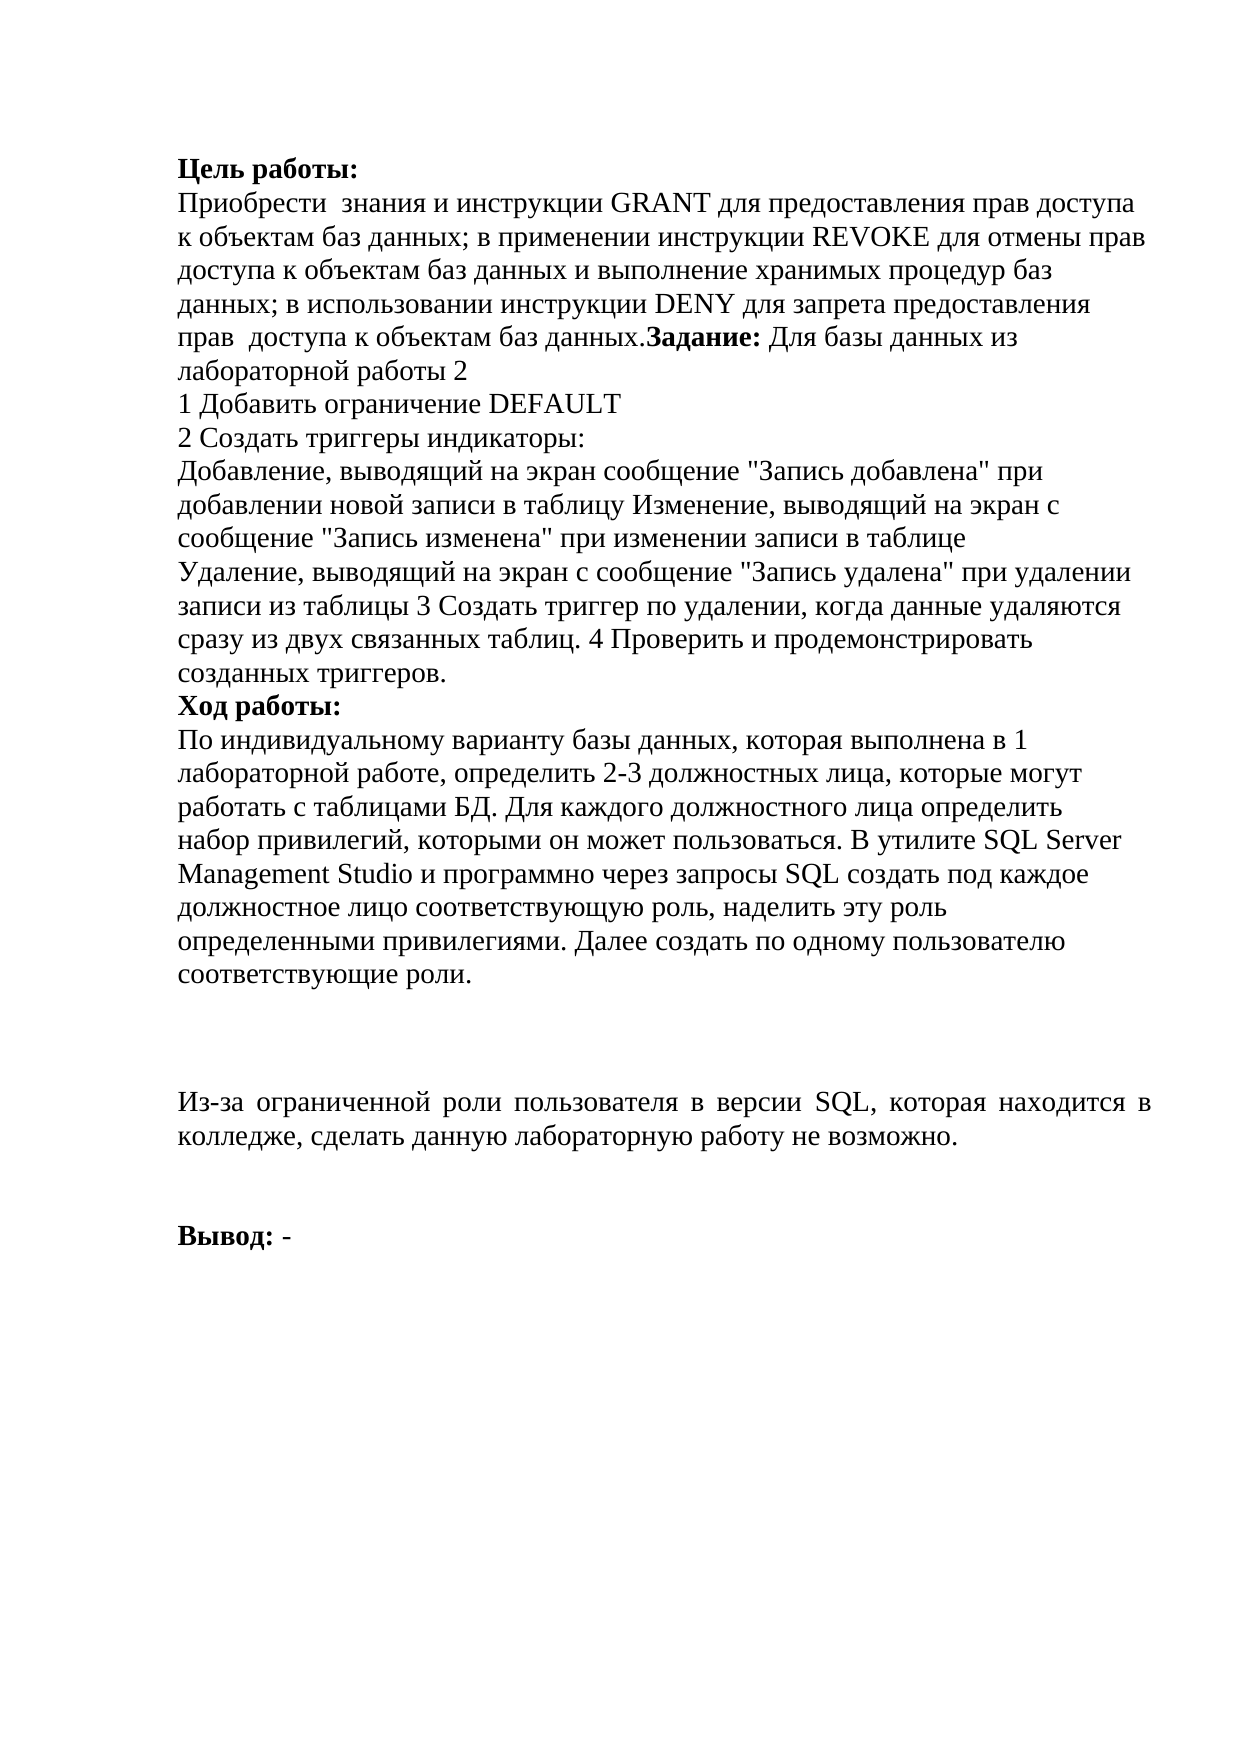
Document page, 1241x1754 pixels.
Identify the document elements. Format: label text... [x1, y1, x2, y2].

text Добавление, выводящий на экран сообщение "Запись добавлена" при добавлении новой записи в таблицу Изменение, выводящий на экран с сообщение "Запись изменена" при изменении записи в таблице [177, 453, 1152, 554]
text 1 Добавить ограничение DEFAULT [177, 386, 1152, 420]
text набор привилегий, которыми он может пользоваться. В утилите SQL Server Management Studio и программно через запросы SQL создать под каждое должностное лицо соответствующую роль, наделить эту роль определенными привилегиями. Далее создать по одному пользователю соответствующие роли. [177, 822, 1152, 990]
text Цель работы: [177, 152, 1152, 185]
text Приобрести знания и инструкции GRANT для предоставления прав доступа к объектам баз данных; в применении инструкции REVOKE для отмены прав доступа к объектам баз данных и выполнение хранимых процедур баз данных; в использовании инструкции DENY для запрета предоставления прав доступа к объектам баз данных.Задание: Для базы данных из лабораторной работы 2 [177, 185, 1152, 386]
text 2 Создать триггеры индикаторы: [177, 420, 1152, 453]
text работать с таблицами БД. Для каждого должностного лица определить [177, 789, 1152, 822]
text Вывод: - [177, 1218, 1152, 1252]
text Удаление, выводящий на экран с сообщение "Запись удалена" при удалении записи из таблицы 3 Создать триггер по удалении, когда данные удаляются сразу из двух связанных таблиц. 4 Проверить и продемонстрировать созданных триггеров. [177, 554, 1152, 688]
text лабораторной работе, определить 2-3 должностных лица, которые могут [177, 755, 1152, 789]
text Ход работы: [177, 688, 1152, 722]
text Из-за ограниченной роли пользователя в версии SQL, которая находится в колледже, сделать данную лабораторную работу не возможно. [177, 1084, 1152, 1151]
text По индивидуальному варианту базы данных, которая выполнена в 1 [177, 722, 1152, 755]
